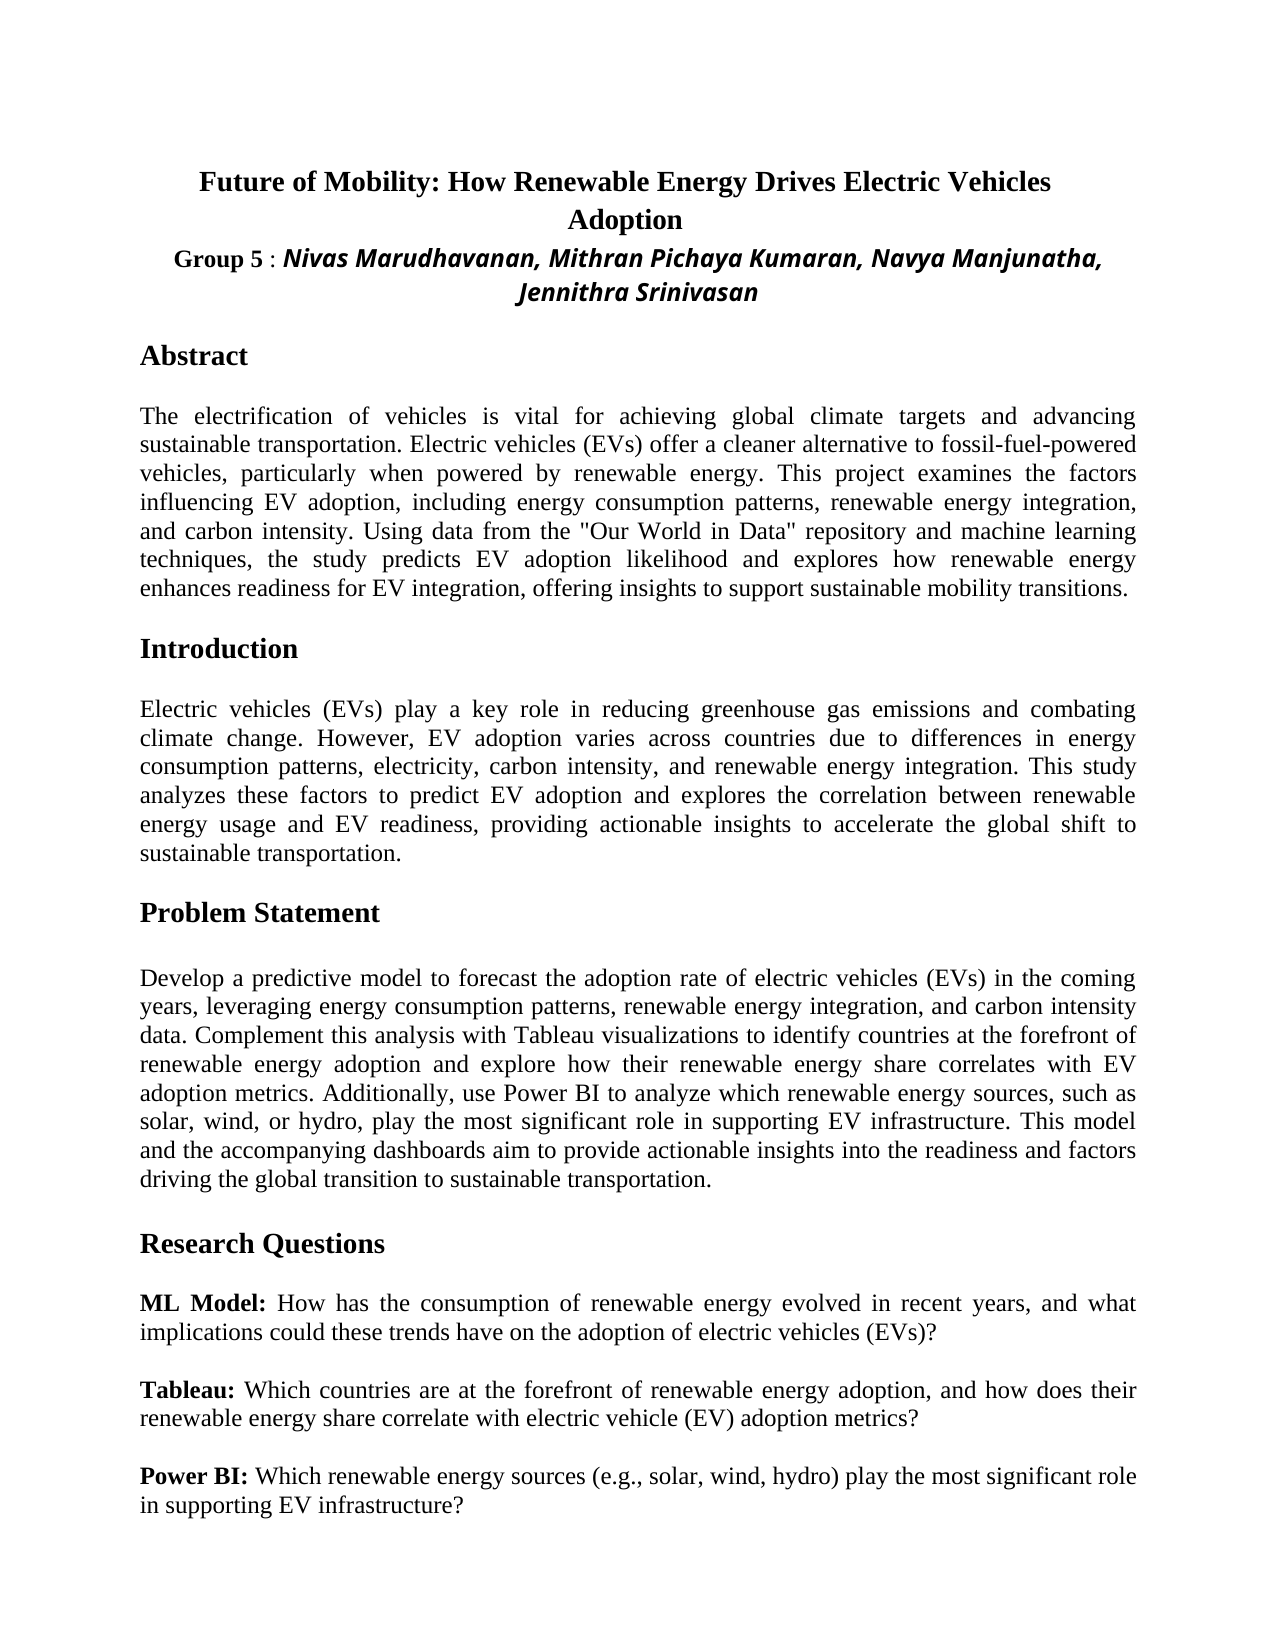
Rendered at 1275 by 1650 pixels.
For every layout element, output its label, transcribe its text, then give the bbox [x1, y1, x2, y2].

text Develop a predictive model to forecast the adoption rate of electric vehicles (EVs) in the coming years, leveraging energy consumption patterns, renewable energy integration, and carbon intensity data. Complement this analysis with Tableau visualizations to identify countries at the forefront of renewable energy adoption and explore how their renewable energy share correlates with EV adoption metrics. Additionally, use Power BI to analyze which renewable energy sources, such as solar, wind, or hydro, play the most significant role in supporting EV infrastructure. This model and the accompanying dashboards aim to provide actionable insights into the readiness and factors driving the global transition to sustainable transportation. [139, 963, 1137, 1193]
text Electric vehicles (EVs) play a key role in reducing greenhouse gas emissions and combating climate change. However, EV adoption varies across countries due to differences in energy consumption patterns, electricity, carbon intensity, and renewable energy integration. This study analyzes these factors to predict EV adoption and explores the correlation between renewable energy usage and EV readiness, providing actionable insights to accelerate the global shift to sustainable transportation. [139, 694, 1137, 866]
text Abstract [139, 338, 1137, 372]
text Future of Mobility: How Renewable Energy Drives Electric Vehicles Adoption [139, 164, 1111, 236]
text ML Model: How has the consumption of renewable energy evolved in recent years, and what implications could these trends have on the adoption of electric vehicles (EVs)? [139, 1288, 1137, 1346]
text Power BI: Which renewable energy sources (e.g., solar, wind, hydro) play the most significant role in supporting EV infrastructure? [139, 1461, 1137, 1518]
text Tableau: Which countries are at the forefront of renewable energy adoption, and how does their renewable energy share correlate with electric vehicle (EV) adoption metrics? [139, 1375, 1137, 1432]
text Problem Statement [139, 896, 1137, 929]
text Research Questions [139, 1226, 1137, 1260]
text Group 5 : Nivas Marudhavanan, Mithran Pichaya Kumaran, Navya Manjunatha, Jennithra Srinivasan [139, 241, 1137, 309]
text The electrification of vehicles is vital for achieving global climate targets and advancing sustainable transportation. Electric vehicles (EVs) offer a cleaner alternative to fossil-fuel-powered vehicles, particularly when powered by renewable energy. This project examines the factors influencing EV adoption, including energy consumption patterns, renewable energy integration, and carbon intensity. Using data from the "Our World in Data" repository and machine learning techniques, the study predicts EV adoption likelihood and explores how renewable energy enhances readiness for EV integration, offering insights to support sustainable mobility transitions. [139, 401, 1137, 602]
text Introduction [139, 631, 1137, 665]
